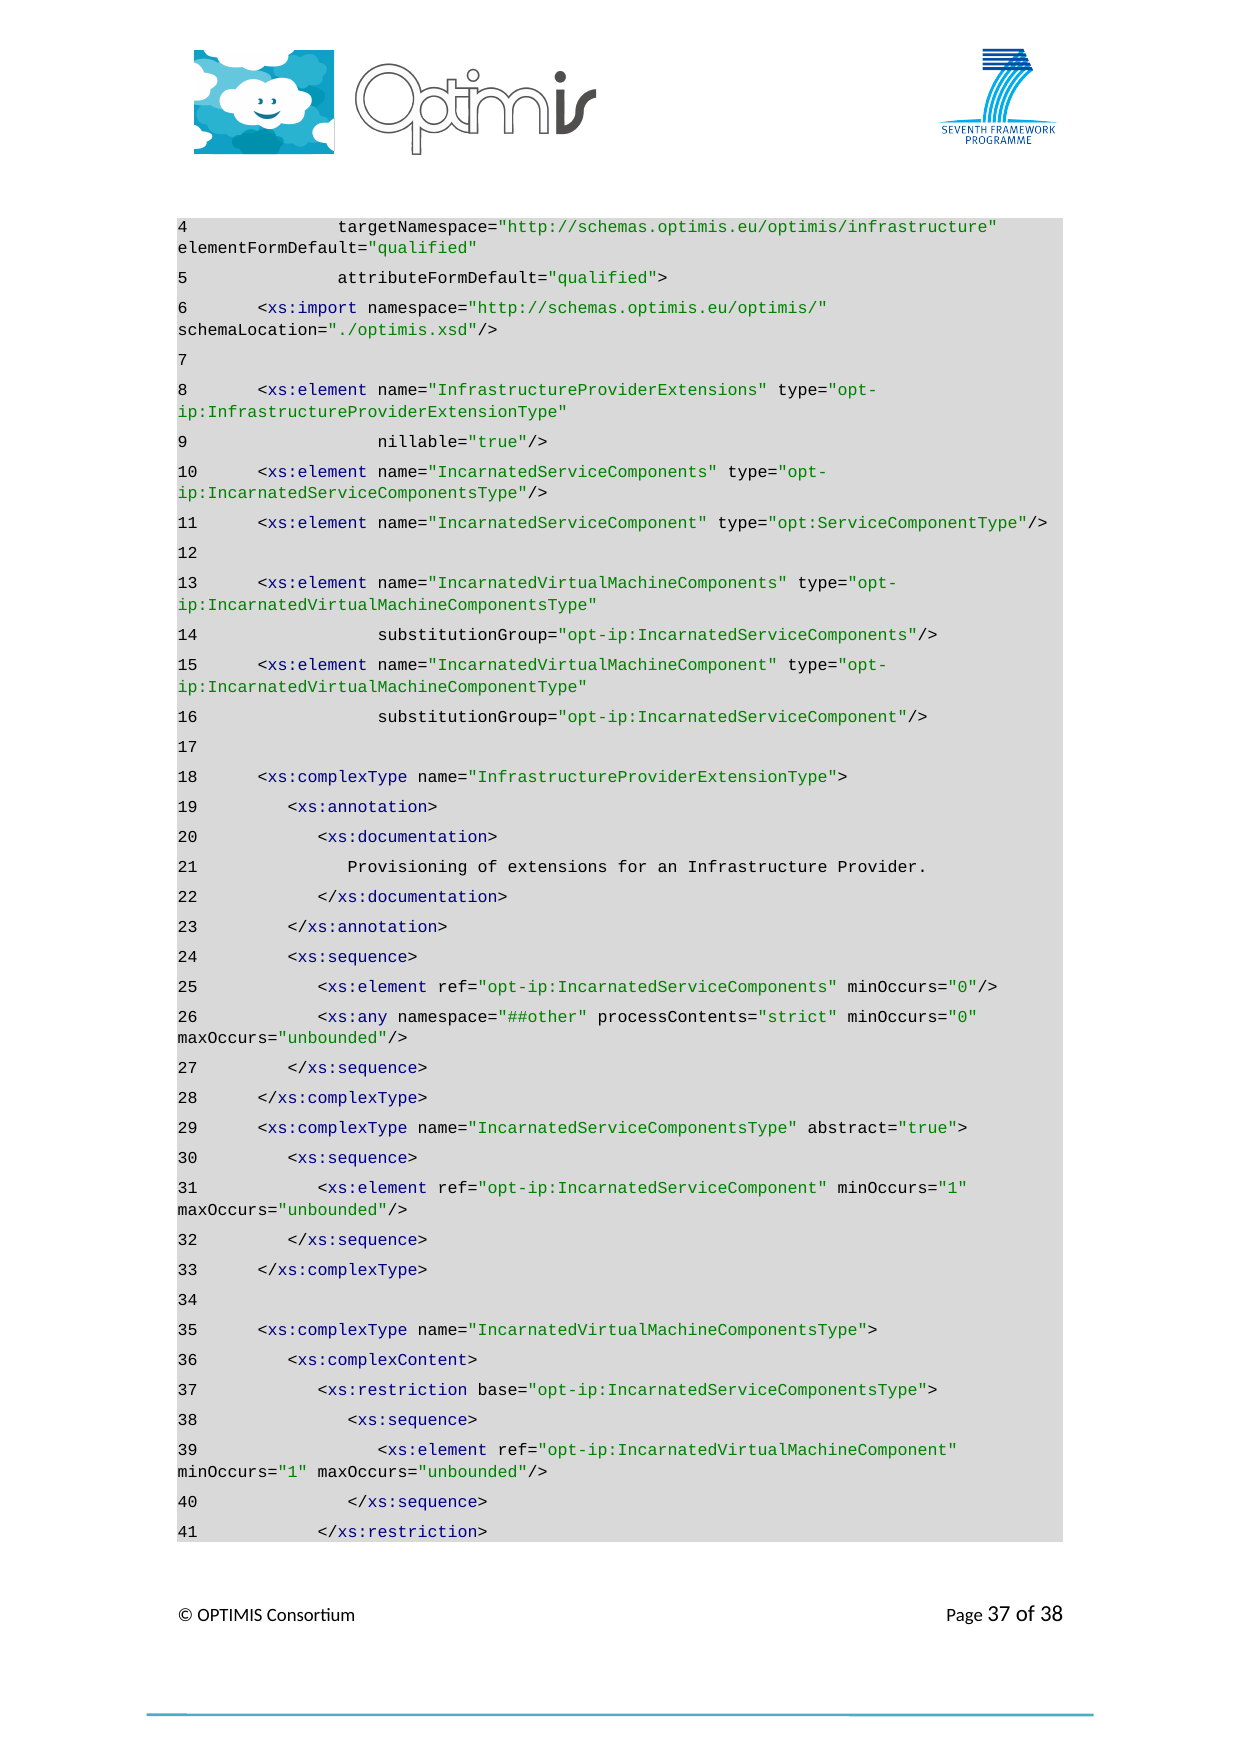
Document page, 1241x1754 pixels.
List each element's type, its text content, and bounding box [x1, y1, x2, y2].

text 19 <xs:annotation> [177, 798, 1063, 817]
text 17 [177, 738, 1063, 757]
text 25 <xs:element ref="opt-ip:IncarnatedServiceComponents" minOccurs="0"/> [177, 978, 1063, 997]
text 28 </xs:complexType> [177, 1090, 1063, 1109]
text 41 </xs:restriction> [177, 1523, 1063, 1542]
picture [932, 43, 1064, 150]
text 4 targetNamespace="http://schemas.optimis.eu/optimis/infrastructure" elementFormDefault="qualified" [177, 218, 1063, 259]
text 16 substitutionGroup="opt-ip:IncarnatedServiceComponent"/> [177, 708, 1063, 727]
text 34 [177, 1292, 1063, 1311]
text 15 <xs:element name="IncarnatedVirtualMachineComponent" type="opt-ip:IncarnatedVirtualMachineComponentType" [177, 657, 1063, 697]
text 24 <xs:sequence> [177, 948, 1063, 967]
text 32 </xs:sequence> [177, 1232, 1063, 1251]
text 38 <xs:sequence> [177, 1412, 1063, 1431]
text 13 <xs:element name="IncarnatedVirtualMachineComponents" type="opt-ip:IncarnatedVirtualMachineComponentsType" [177, 575, 1063, 616]
text 5 attributeFormDefault="qualified"> [177, 270, 1063, 289]
text 22 </xs:documentation> [177, 888, 1063, 907]
text 27 </xs:sequence> [177, 1060, 1063, 1079]
text 23 </xs:annotation> [177, 918, 1063, 937]
text 36 <xs:complexContent> [177, 1352, 1063, 1371]
text 9 nillable="true"/> [177, 433, 1063, 452]
text 40 </xs:sequence> [177, 1493, 1063, 1512]
text 10 <xs:element name="IncarnatedServiceComponents" type="opt-ip:IncarnatedServiceComponentsType"/> [177, 463, 1063, 504]
text 20 <xs:documentation> [177, 828, 1063, 847]
text 14 substitutionGroup="opt-ip:IncarnatedServiceComponents"/> [177, 627, 1063, 646]
text 31 <xs:element ref="opt-ip:IncarnatedServiceComponent" minOccurs="1" maxOccurs="unbounded"/> [177, 1180, 1063, 1221]
text 21 Provisioning of extensions for an Infrastructure Provider. [177, 858, 1063, 877]
text 11 <xs:element name="IncarnatedServiceComponent" type="opt:ServiceComponentType"/> [177, 515, 1063, 534]
text 37 <xs:restriction base="opt-ip:IncarnatedServiceComponentsType"> [177, 1382, 1063, 1401]
text 7 [177, 352, 1063, 371]
text 39 <xs:element ref="opt-ip:IncarnatedVirtualMachineComponent" minOccurs="1" maxOccurs="unbounded"/> [177, 1442, 1063, 1482]
text 26 <xs:any namespace="##other" processContents="strict" minOccurs="0" maxOccurs="unbounded"/> [177, 1008, 1063, 1049]
text 18 <xs:complexType name="InfrastructureProviderExtensionType"> [177, 768, 1063, 787]
text 6 <xs:import namespace="http://schemas.optimis.eu/optimis/" schemaLocation="./optimis.xsd"/> [177, 300, 1063, 341]
picture [193, 50, 597, 155]
text 29 <xs:complexType name="IncarnatedServiceComponentsType" abstract="true"> [177, 1120, 1063, 1139]
text 12 [177, 545, 1063, 564]
text 30 <xs:sequence> [177, 1150, 1063, 1169]
text 33 </xs:complexType> [177, 1262, 1063, 1281]
text 35 <xs:complexType name="IncarnatedVirtualMachineComponentsType"> [177, 1322, 1063, 1341]
text 8 <xs:element name="InfrastructureProviderExtensions" type="opt-ip:InfrastructureProviderExtensionType" [177, 382, 1063, 422]
